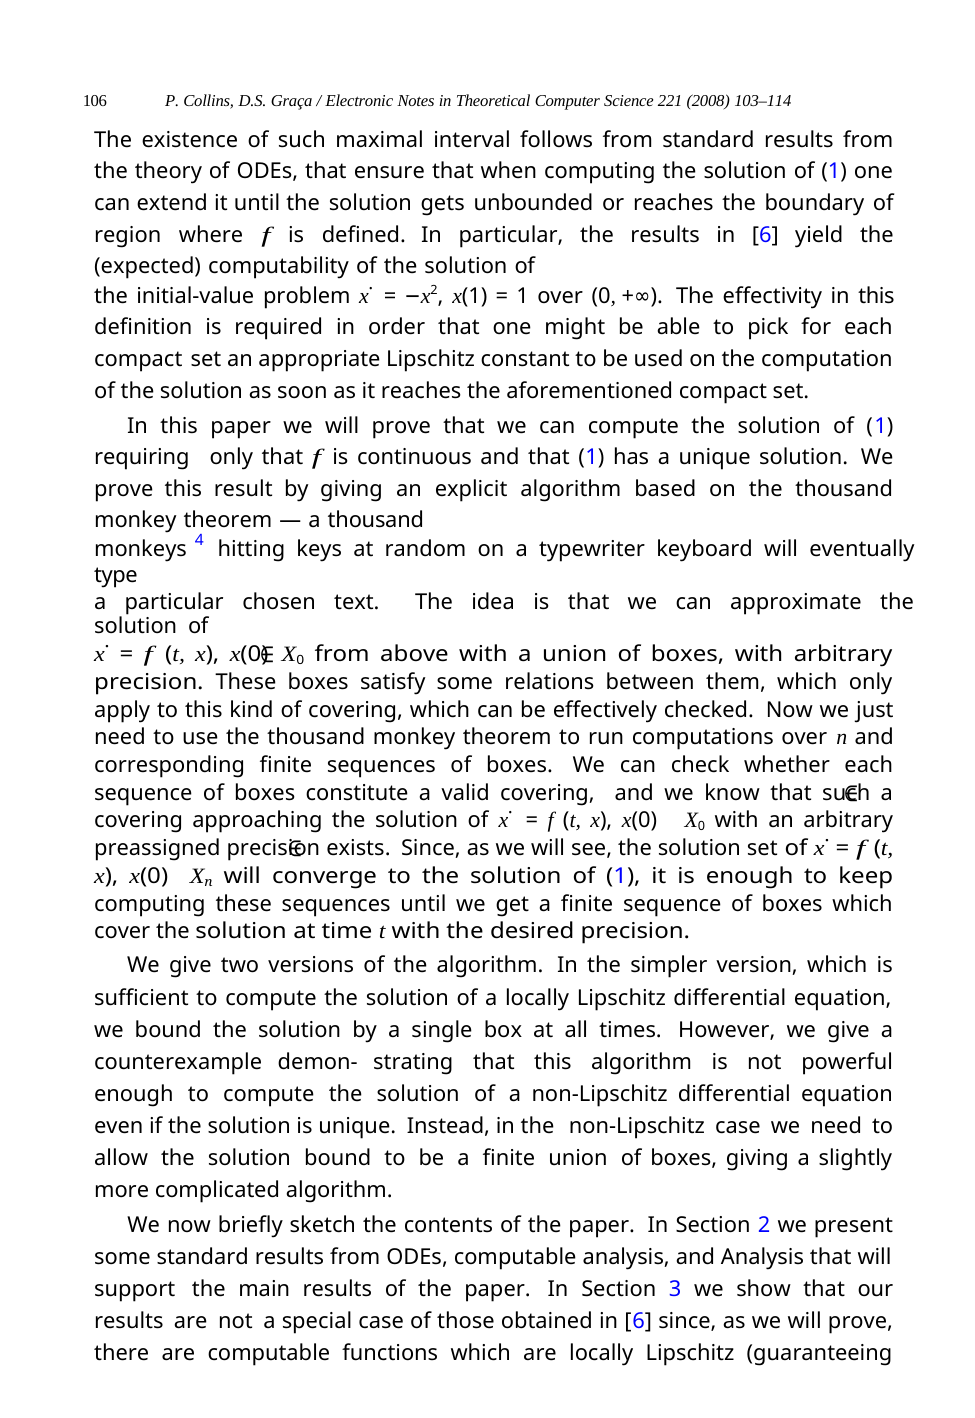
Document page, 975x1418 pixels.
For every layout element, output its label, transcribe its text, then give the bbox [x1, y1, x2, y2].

text definition is required in order that one might be able to pick for each compact set an appropriate Lipschitz constant to be used on the computation of the solution as soon as it reaches the aforementioned compact set. [94, 311, 893, 405]
text In this paper we will prove that we can compute the solution of (1) requiring only that f is continuous and that (1) has a unique solution. We prove this result by giving an explicit algorithm based on the thousand monkey theorem — a thousand [94, 410, 893, 534]
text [94, 1209, 893, 1367]
text The existence of such maximal interval follows from standard results from the theory of ODEs, that ensure that when computing the solution of (1) one can extend it until the solution gets unbounded or reaches the boundary of region where f is defined. In particular, the results in [6] yield the (expected) computability of the solution of [94, 124, 893, 280]
text the initial-value problem x˙ = −x2, x(1) = 1 over (0, +∞). The effectivity in this [94, 282, 914, 309]
text monkeys 4 hitting keys at random on a typewriter keyboard will eventually type [94, 536, 914, 588]
text x˙ = f (t, x), x(0) X0 from above with a union of boxes, with arbitrary precision. These boxes satisfy some relations between them, which only apply to this kind of covering, which can be effectively checked. Now we just need to use the thousand monkey theorem to run computations over n and corresponding finite sequences of boxes. We can check whether each sequence of boxes constitute a valid covering, and we know that such a covering approaching the solution of x˙ = f (t, x), x(0) X0 with an arbitrary preassigned precision exists. Since, as we will see, the solution set of x˙ = f (t, x), x(0) Xn will converge to the solution of (1), it is enough to keep computing these sequences until we get a finite sequence of boxes which cover the solution at time t with the desired precision. [94, 639, 894, 944]
text a particular chosen text. The idea is that we can approximate the solution of [94, 590, 914, 638]
text We give two versions of the algorithm. In the simpler version, which is sufficient to compute the solution of a locally Lipschitz differential equation, we bound the solution by a single box at all times. However, we give a counterexample demon- strating that this algorithm is not powerful enough to compute the solution of a non-Lipschitz differential equation even if the solution is unique. Instead, in the non-Lipschitz case we need to allow the solution bound to be a finite union of boxes, giving a slightly more complicated algorithm. [94, 949, 893, 1204]
